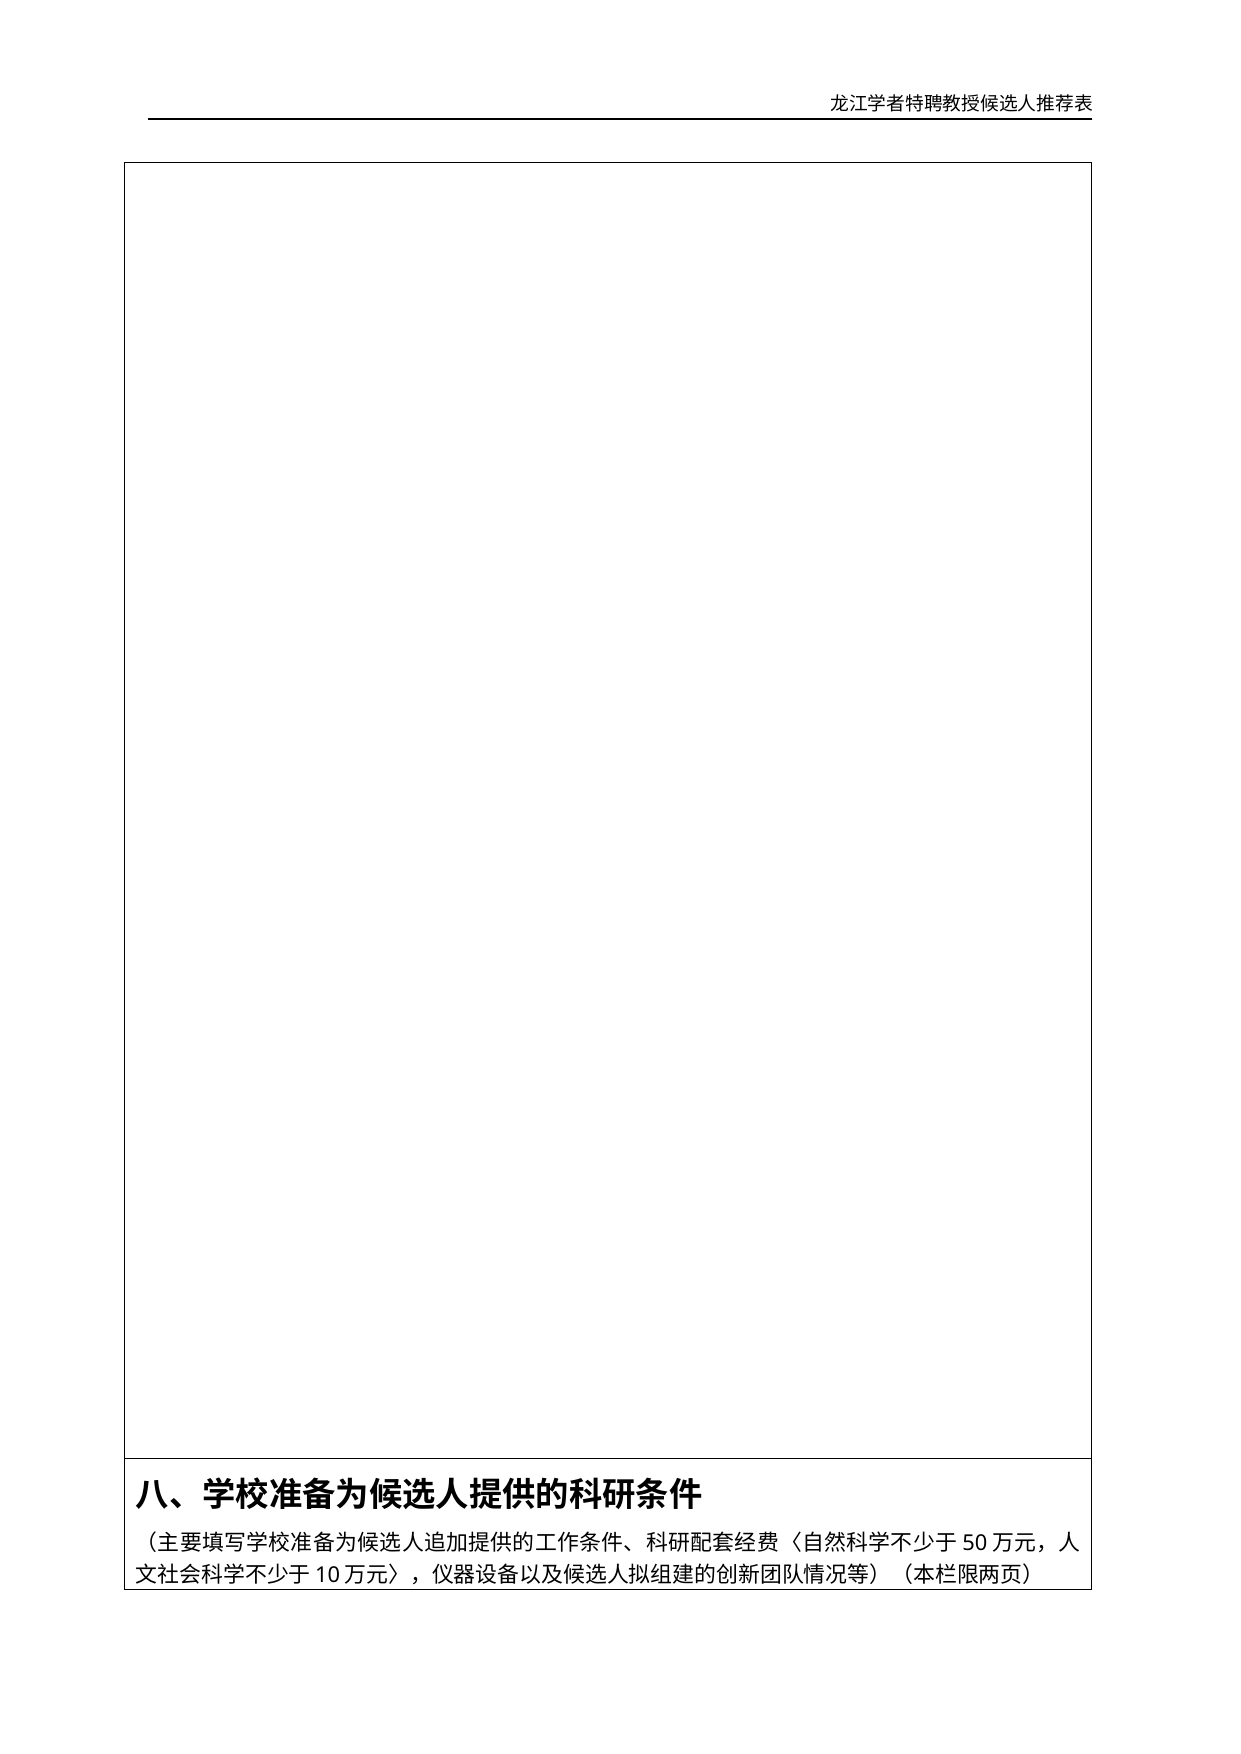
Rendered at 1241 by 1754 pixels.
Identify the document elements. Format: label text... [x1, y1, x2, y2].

table_cell [125, 163, 1091, 1458]
table_cell 八、学校准备为候选人提供的科研条件 （主要填写学校准备为候选人追加提供的工作条件、科研配套经费〈自然科学不少于50万元，人文社会科学不少于10万元〉，仪器设备以及候选人拟组建的创新团队情况等）（本栏限两页） [125, 1459, 1091, 1589]
